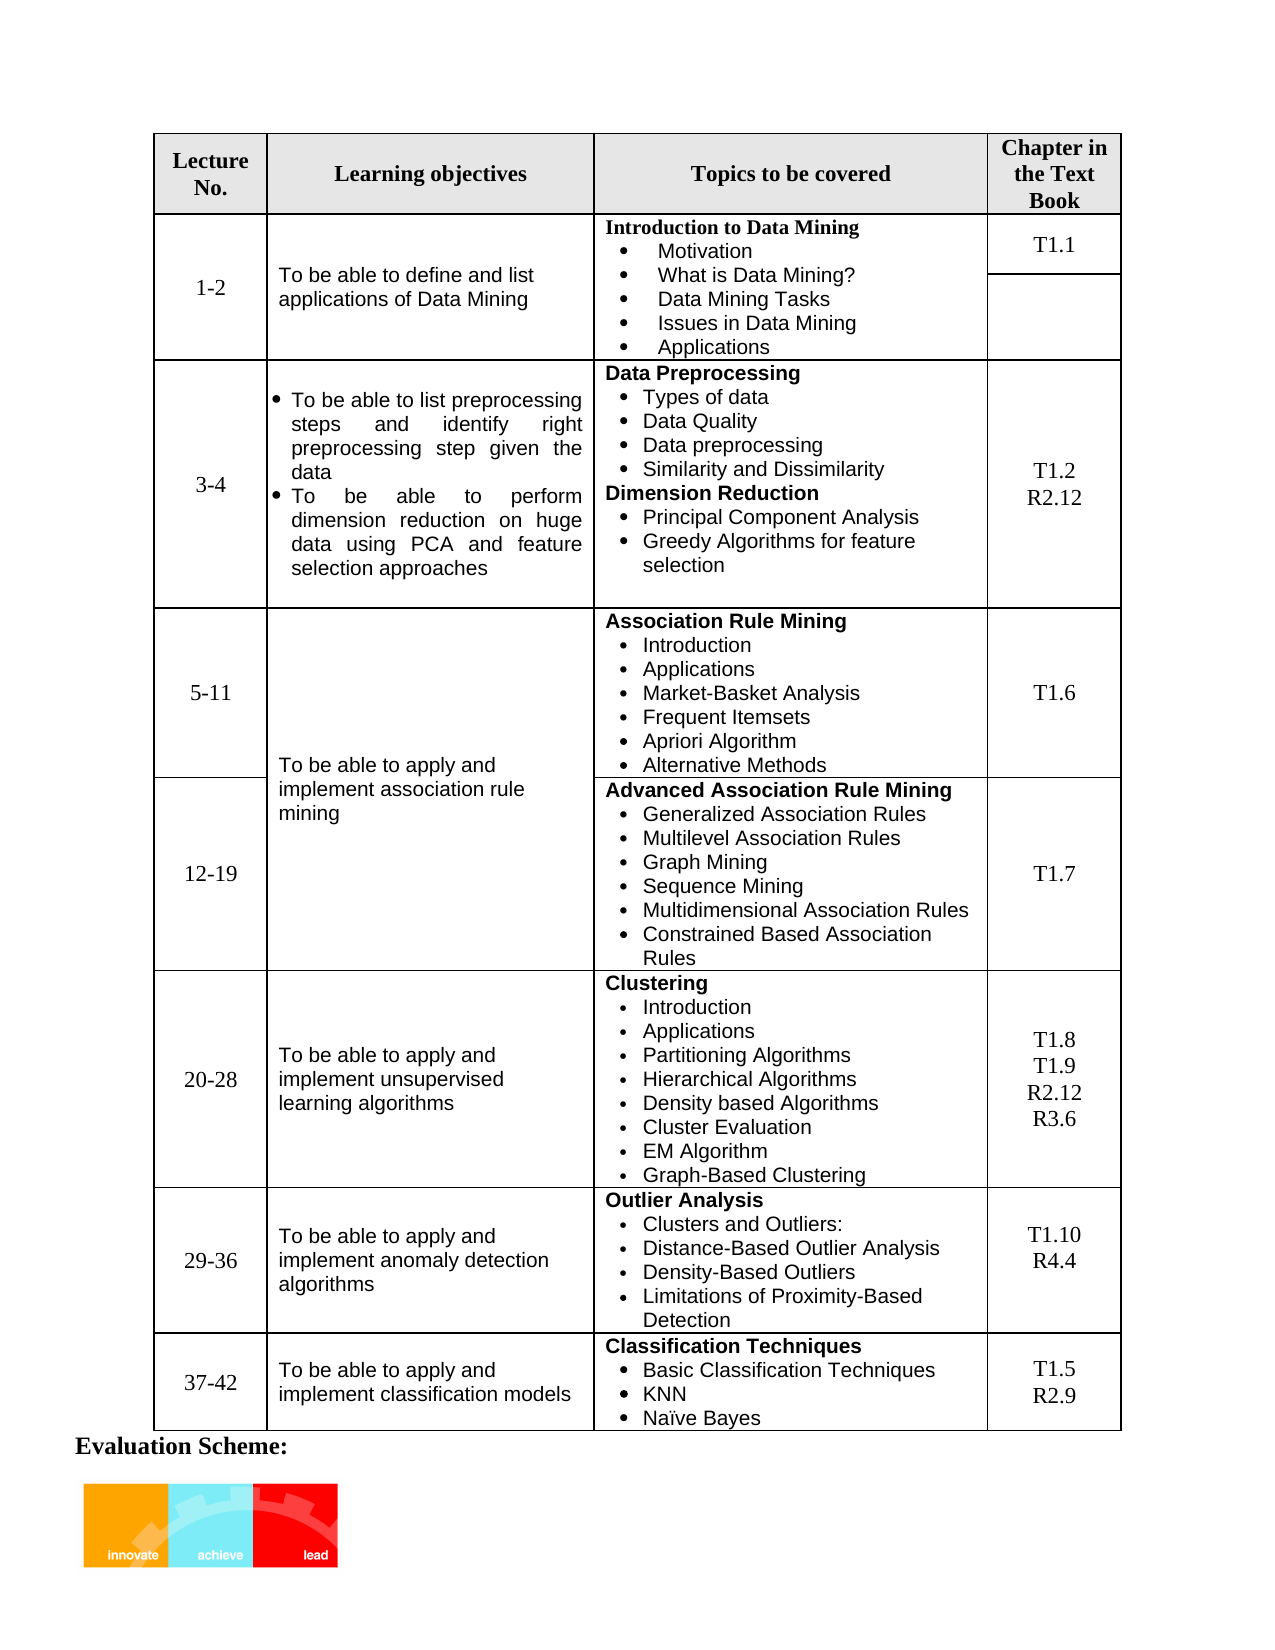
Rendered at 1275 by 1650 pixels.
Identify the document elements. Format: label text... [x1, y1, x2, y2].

table_cell T1.6 [988, 609, 1120, 776]
table_cell To be able to apply and implement anomaly detection algorithms [268, 1188, 593, 1332]
table_cell T1.7 [988, 778, 1120, 969]
table_header Topics to be covered [595, 134, 987, 213]
table_cell To be able to apply and implement association rule mining [268, 609, 593, 969]
table_header Chapter in the Text Book [988, 134, 1120, 213]
table_header Lecture No. [155, 134, 266, 213]
table_cell 3-4 [155, 361, 266, 607]
table_cell Data Preprocessing Types of data Data Quality Data preprocessing Similarity and Dissimilarity Dimension Reduction Principal Component Analysis Greedy Algorithms for feature selection [595, 361, 987, 607]
table_cell Association Rule Mining Introduction Applications Market-Basket Analysis Frequent Itemsets Apriori Algorithm Alternative Methods [595, 609, 987, 776]
text Evaluation Scheme: [75, 1431, 1200, 1460]
table_header Learning objectives [268, 134, 593, 213]
table_cell 5-11 [155, 609, 266, 776]
picture [75, 1476, 346, 1575]
table_cell Clustering Introduction Applications Partitioning Algorithms Hierarchical Algorithms Density based Algorithms Cluster Evaluation EM Algorithm Graph-Based Clustering [595, 971, 987, 1187]
table_cell T1.5 R2.9 [988, 1334, 1120, 1430]
table_cell 12-19 [155, 778, 266, 969]
table_cell To be able to list preprocessing steps and identify right preprocessing step given the data To be able to perform dimension reduction on huge data using PCA and feature selection approaches [268, 361, 593, 607]
table_cell Classification Techniques Basic Classification Techniques KNN Naïve Bayes [595, 1334, 987, 1430]
table_cell [988, 275, 1120, 359]
table_cell 1-2 [155, 215, 266, 359]
table_cell T1.10 R4.4 [988, 1188, 1120, 1332]
table_cell T1.8 T1.9 R2.12 R3.6 [988, 971, 1120, 1187]
table_cell 20-28 [155, 971, 266, 1187]
table_cell To be able to apply and implement classification models [268, 1334, 593, 1430]
table_cell 37-42 [155, 1334, 266, 1430]
table_cell Outlier Analysis Clusters and Outliers: Distance-Based Outlier Analysis Density-Based Outliers Limitations of Proximity-Based Detection [595, 1188, 987, 1332]
table_cell To be able to apply and implement unsupervised learning algorithms [268, 971, 593, 1187]
table_cell T1.1 [988, 215, 1120, 273]
table_cell Advanced Association Rule Mining Generalized Association Rules Multilevel Association Rules Graph Mining Sequence Mining Multidimensional Association Rules Constrained Based Association Rules [595, 778, 987, 969]
table_cell To be able to define and list applications of Data Mining [268, 215, 593, 359]
table_cell Introduction to Data Mining Motivation What is Data Mining? Data Mining Tasks Issues in Data Mining Applications [595, 215, 987, 359]
table_cell 29-36 [155, 1188, 266, 1332]
table_cell T1.2 R2.12 [988, 361, 1120, 607]
